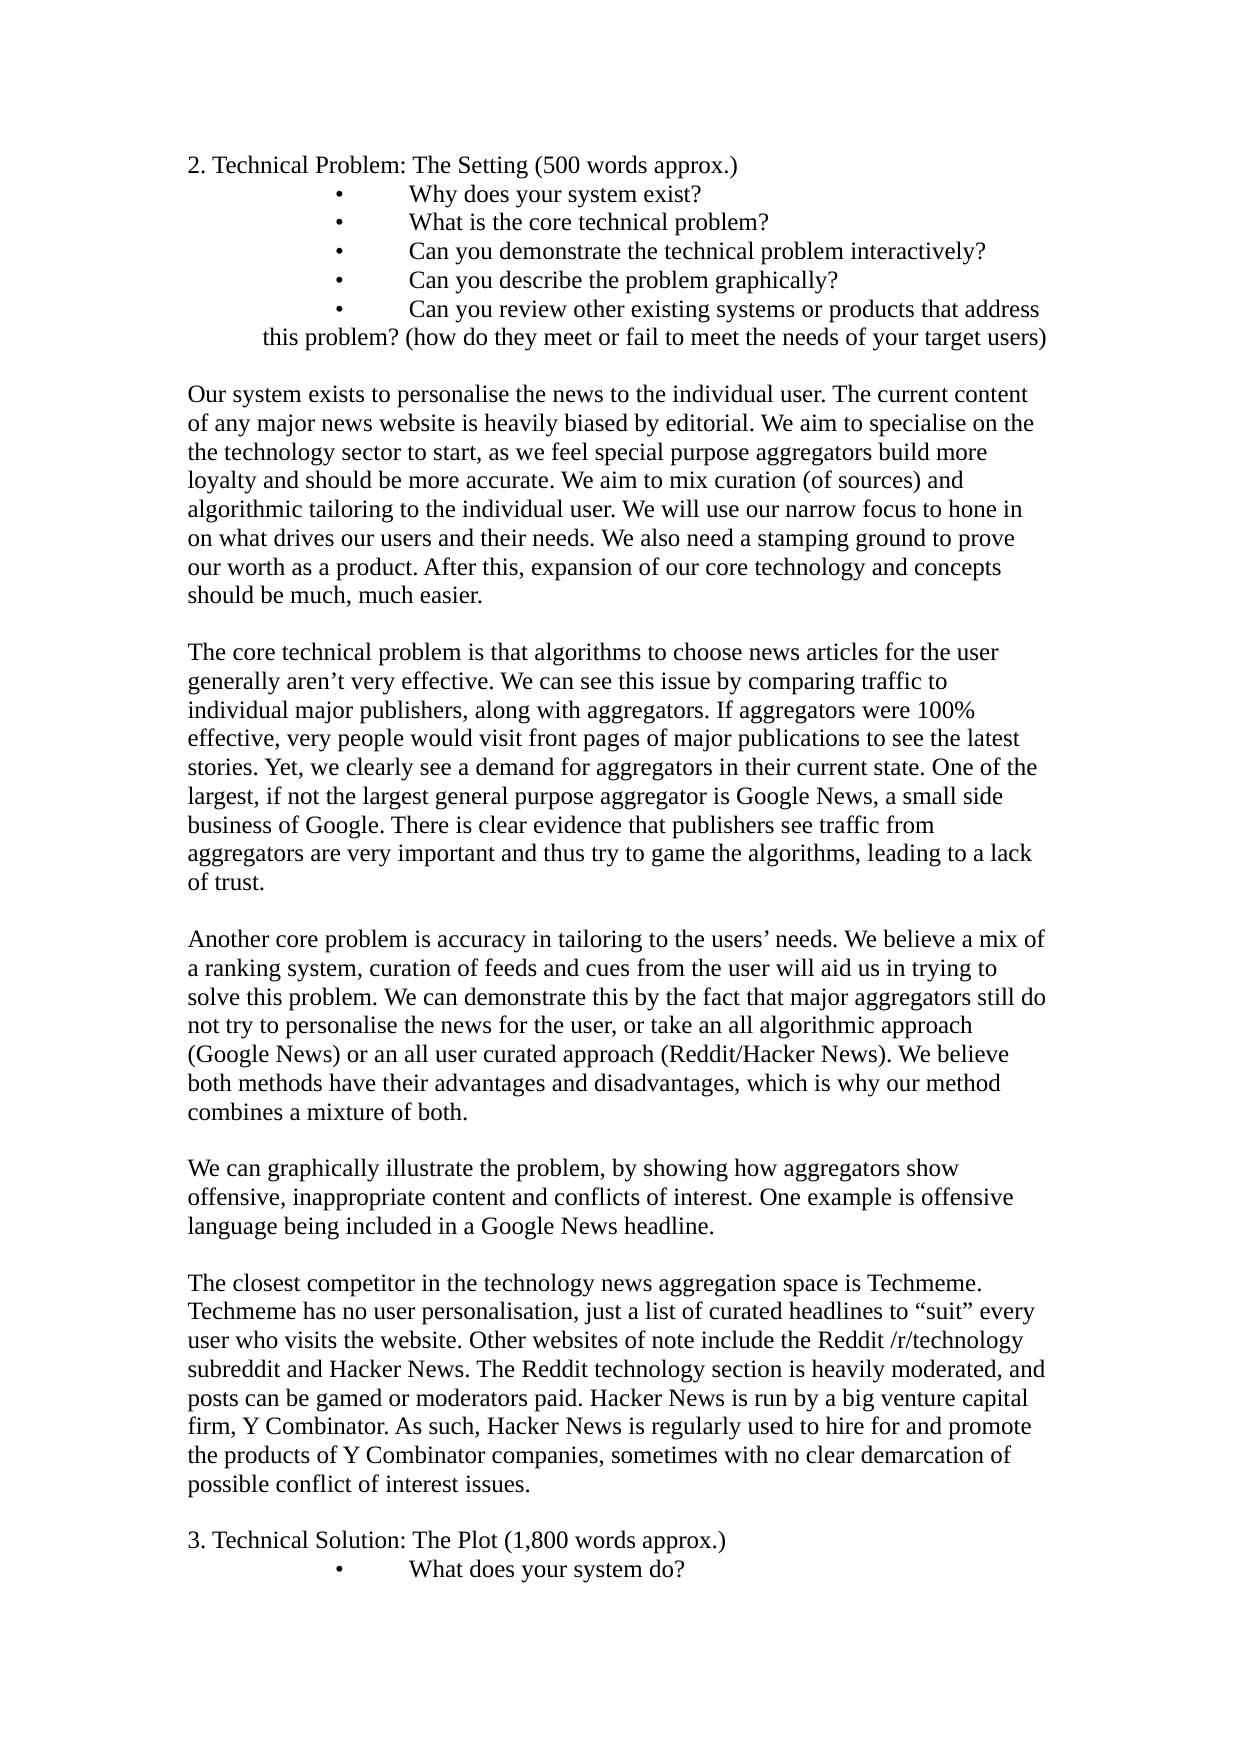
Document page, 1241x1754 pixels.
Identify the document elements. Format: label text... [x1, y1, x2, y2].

text • What does your system do? [262, 1559, 1053, 1587]
text Another core problem is accuracy in tailoring to the users’ needs. We believe a mix of a ranking system, curation of feeds and cues from the user will aid us in trying to solve this problem. We can demonstrate this by the fact that major aggregators still do not try to personalise the news for the user, or take an all algorithmic approach (Google News) or an all user curated approach (Reddit/Hacker News). We believe both methods have their advantages and disadvantages, which is why our method combines a mixture of both. [187, 926, 1053, 1127]
text The closest competitor in the technology news aggregation space is Techmeme. Techmeme has no user personalisation, just a list of curated headlines to “suit” every user who visits the website. Other websites of note include the Reddit /r/technology subreddit and Hacker News. The Reddit technology section is heavily moderated, and posts can be gamed or moderators paid. Hacker News is run by a big venture capital firm, Y Combinator. As such, Hacker News is regularly used to hire for and promote the products of Y Combinator companies, sometimes with no clear demarcation of possible conflict of interest issues. [187, 1271, 1053, 1501]
text • What is the core technical problem? [262, 207, 1053, 236]
text Our system exists to personalise the news to the individual user. The current content of any major news website is heavily biased by editorial. We aim to specialise on the the technology sector to start, as we feel special purpose aggregators build more loyalty and should be more accurate. We aim to mix curation (of sources) and algorithmic tailoring to the individual user. We will use our narrow focus to hone in on what drives our users and their needs. We also need a stamping ground to prove our worth as a product. After this, expansion of our core technology and concepts should be much, much easier. [187, 380, 1053, 610]
text • Can you review other existing systems or products that address this problem? (how do they meet or fail to meet the needs of your target users) [262, 294, 1053, 351]
text The core technical problem is that algorithms to choose news articles for the user generally aren’t very effective. We can see this issue by comparing traffic to individual major publishers, along with aggregators. If aggregators were 100% effective, very people would visit front pages of major publications to see the latest stories. Yet, we clearly see a demand for aggregators in their current state. One of the largest, if not the largest general purpose aggregator is Google News, a small side business of Google. There is clear evidence that publishers see traffic from aggregators are very important and thus try to game the algorithms, leading to a lack of trust. [187, 639, 1053, 897]
text • Can you demonstrate the technical problem interactively? [262, 236, 1053, 265]
text 2. Technical Problem: The Setting (500 words approx.) [187, 150, 1053, 179]
text • Can you describe the problem graphically? [262, 265, 1053, 294]
text We can graphically illustrate the problem, by showing how aggregators show offensive, inappropriate content and conflicts of interest. One example is offensive language being included in a Google News headline. [187, 1156, 1053, 1242]
text 3. Technical Solution: The Plot (1,800 words approx.) [187, 1530, 1053, 1559]
text • Why does your system exist? [262, 179, 1053, 207]
